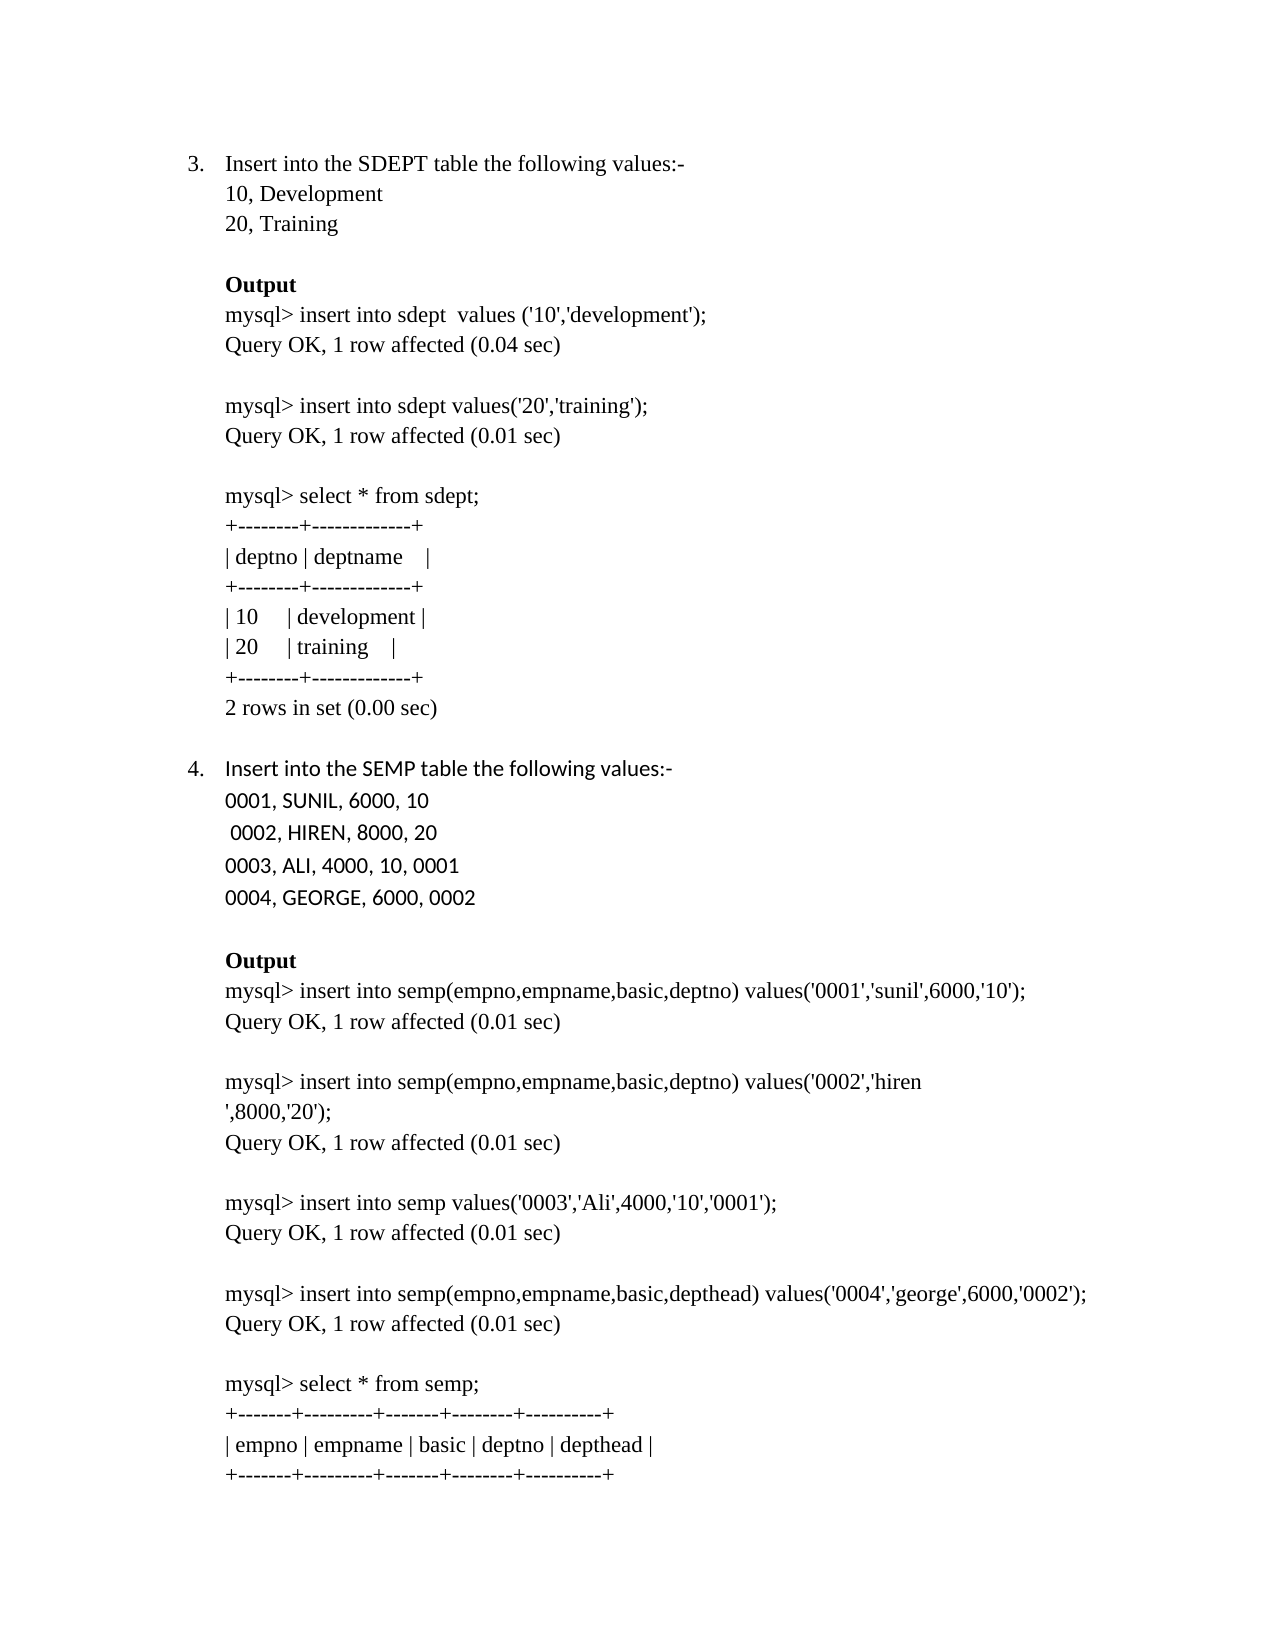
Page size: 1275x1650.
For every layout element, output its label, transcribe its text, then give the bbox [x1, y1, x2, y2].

list | 10 | development | [225, 603, 1125, 629]
list mysql> insert into semp(empno,empname,basic,depthead) values('0004','george',6000,'0002'); [225, 1279, 1125, 1306]
list | 20 | training | [225, 633, 1125, 660]
list mysql> insert into semp(empno,empname,basic,deptno) values('0002','hiren [225, 1068, 1125, 1094]
list | deptno | deptname | [225, 543, 1125, 569]
list Insert into the SEMP table the following values:- [187, 754, 1125, 782]
list mysql> insert into sdept values ('10','development'); [225, 301, 1125, 327]
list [225, 1461, 1125, 1487]
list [225, 1400, 1125, 1427]
list | empno | empname | basic | deptno | depthead | [225, 1431, 1125, 1457]
list 2 rows in set (0.00 sec) [225, 694, 1125, 720]
list 0004, GEORGE, 6000, 0002 [225, 883, 1125, 911]
list 0003, ALI, 4000, 10, 0001 [225, 851, 1125, 879]
list mysql> select * from semp; [225, 1370, 1125, 1397]
list +--------+-------------+ [225, 512, 1125, 539]
list Query OK, 1 row affected (0.01 sec) [225, 422, 1125, 448]
list Query OK, 1 row affected (0.01 sec) [225, 1310, 1125, 1336]
list +--------+-------------+ [225, 663, 1125, 690]
list +--------+-------------+ [225, 573, 1125, 599]
list Query OK, 1 row affected (0.01 sec) [225, 1128, 1125, 1155]
list mysql> select * from sdept; [225, 482, 1125, 509]
list mysql> insert into sdept values('20','training'); [225, 392, 1125, 418]
list 10, Development [225, 180, 1125, 207]
list Insert into the SDEPT table the following values:- [187, 150, 1125, 176]
list mysql> insert into semp values('0003','Ali',4000,'10','0001'); [225, 1189, 1125, 1215]
list ',8000,'20'); [225, 1098, 1125, 1125]
list Output [225, 271, 1125, 297]
list Query OK, 1 row affected (0.01 sec) [225, 1008, 1125, 1034]
list 0001, SUNIL, 6000, 10 [225, 786, 1125, 814]
list 20, Training [225, 210, 1125, 237]
list Query OK, 1 row affected (0.04 sec) [225, 331, 1125, 358]
list Output [225, 947, 1125, 974]
list 0002, HIREN, 8000, 20 [225, 818, 1125, 847]
list mysql> insert into semp(empno,empname,basic,deptno) values('0001','sunil',6000,'10'); [225, 977, 1125, 1004]
list Query OK, 1 row affected (0.01 sec) [225, 1219, 1125, 1246]
